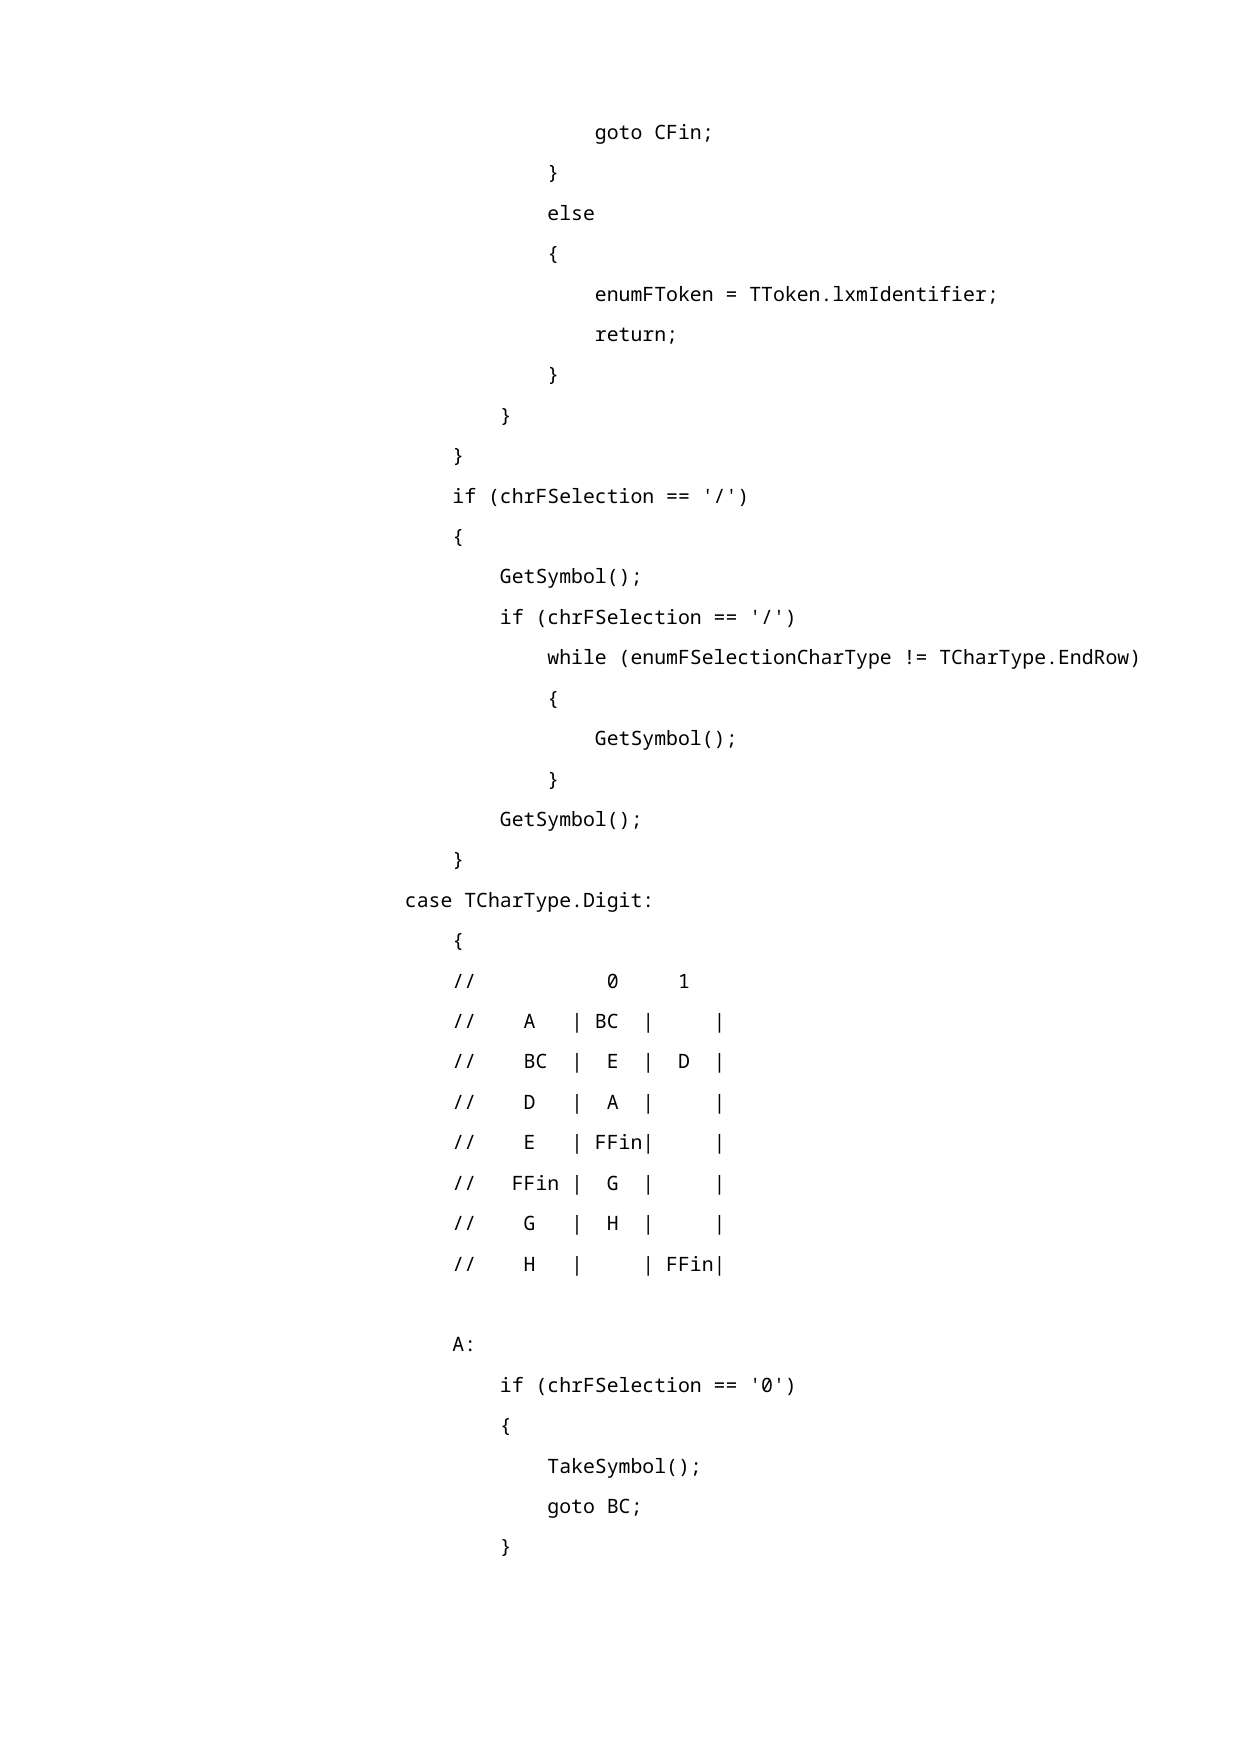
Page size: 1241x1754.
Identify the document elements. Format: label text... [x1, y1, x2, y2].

text } [177, 361, 1152, 388]
text GetSymbol(); [177, 563, 1152, 590]
text if (chrFSelection == '/') [177, 482, 1152, 509]
text goto BC; [177, 1492, 1152, 1519]
text } [177, 158, 1152, 186]
text } [177, 441, 1152, 468]
text else [177, 199, 1152, 226]
text GetSymbol(); [177, 805, 1152, 832]
text goto CFin; [177, 118, 1152, 145]
text } [177, 401, 1152, 428]
text TakeSymbol(); [177, 1452, 1152, 1479]
text if (chrFSelection == '/') [177, 603, 1152, 630]
text if (chrFSelection == '0') [177, 1371, 1152, 1398]
text // G | H | | [177, 1209, 1152, 1236]
text { [177, 926, 1152, 953]
text // FFin | G | | [177, 1169, 1152, 1196]
text { [177, 522, 1152, 549]
text { [177, 239, 1152, 266]
text // 0 1 [177, 967, 1152, 994]
text } [177, 765, 1152, 792]
text // H | | FFin| [177, 1250, 1152, 1277]
text GetSymbol(); [177, 724, 1152, 751]
text { [177, 684, 1152, 711]
text // BC | E | D | [177, 1048, 1152, 1075]
text enumFToken = TToken.lxmIdentifier; [177, 280, 1152, 307]
text case TCharType.Digit: [177, 886, 1152, 913]
text while (enumFSelectionCharType != TCharType.EndRow) [177, 643, 1152, 671]
text { [177, 1411, 1152, 1438]
text // D | A | | [177, 1088, 1152, 1115]
text // E | FFin| | [177, 1128, 1152, 1156]
text } [177, 1533, 1152, 1560]
text } [177, 846, 1152, 873]
text // A | BC | | [177, 1007, 1152, 1034]
text A: [177, 1331, 1152, 1358]
text return; [177, 320, 1152, 347]
